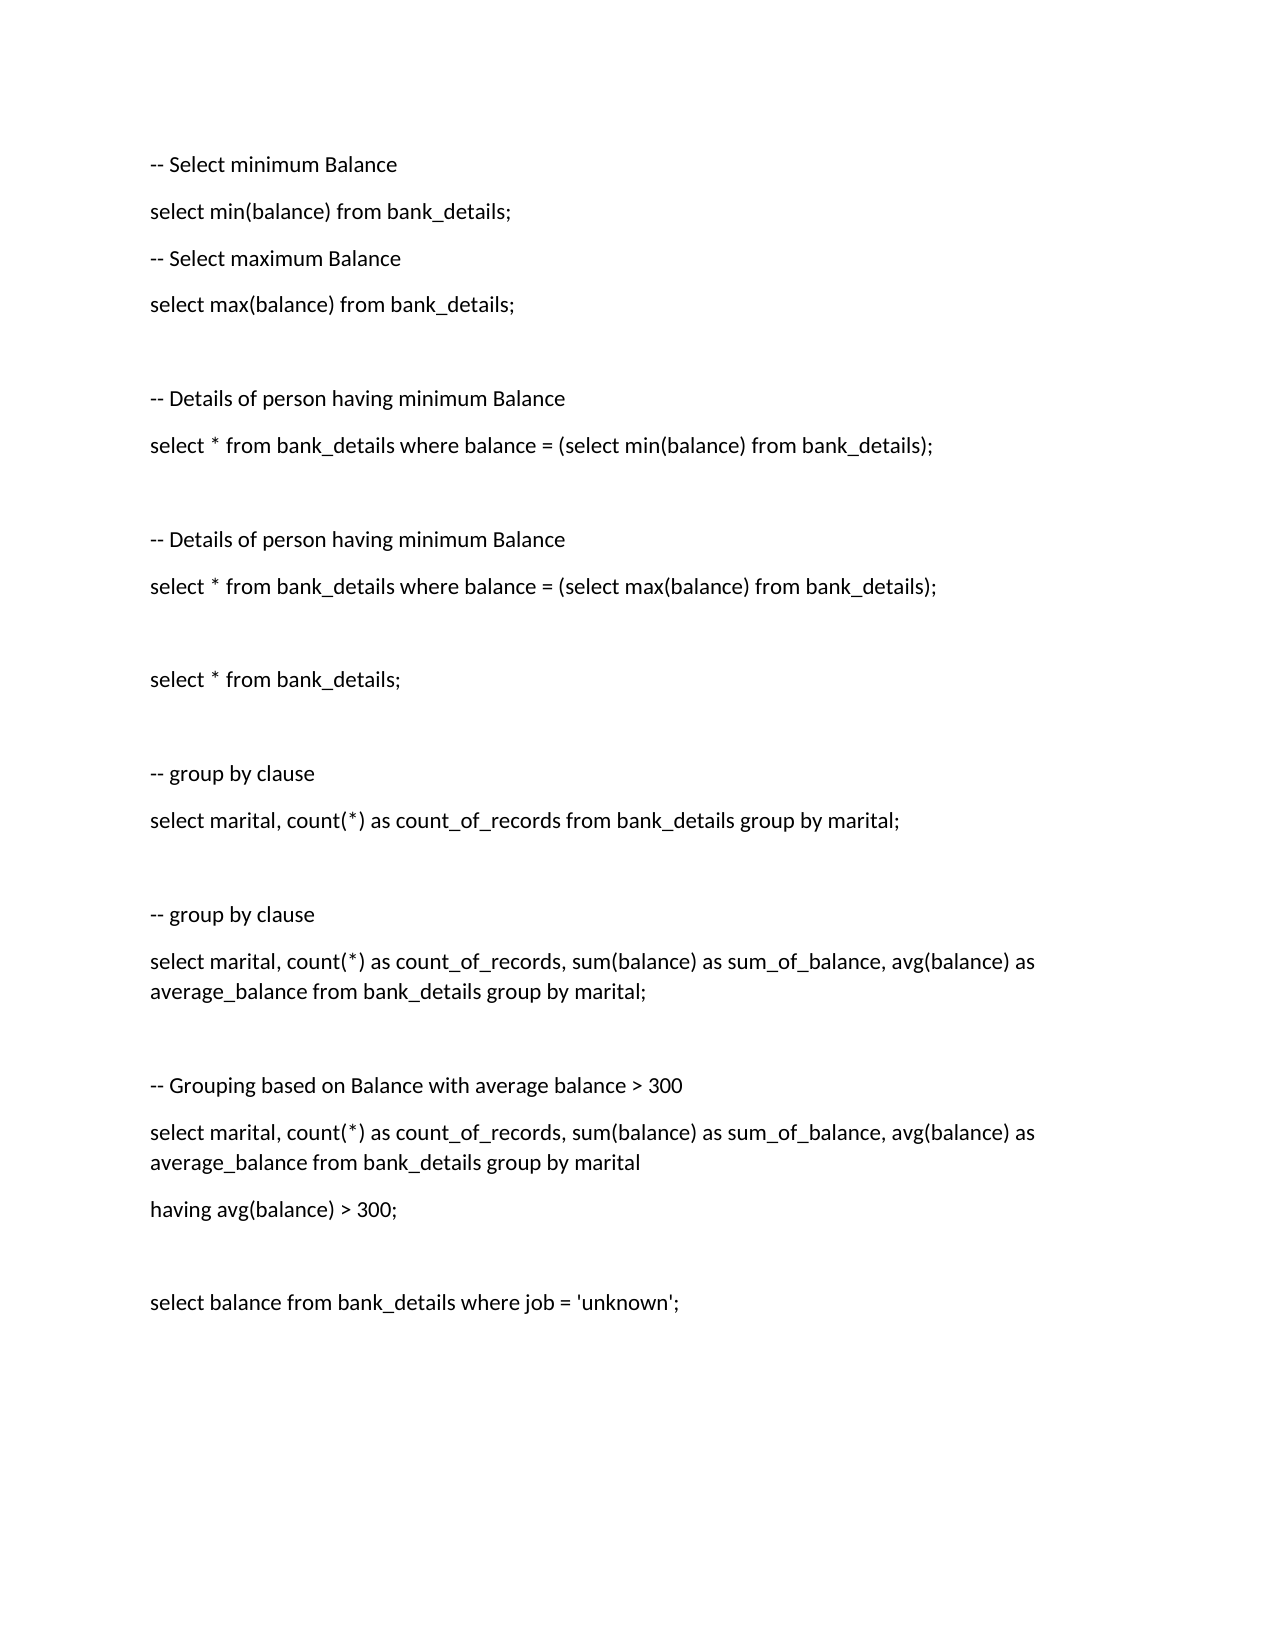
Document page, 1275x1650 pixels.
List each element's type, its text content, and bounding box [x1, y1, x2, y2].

text -- Select maximum Balance [150, 244, 1125, 272]
text -- group by clause [150, 900, 1125, 928]
text select * from bank_details where balance = (select max(balance) from bank_details); [150, 572, 1125, 600]
text select max(balance) from bank_details; [150, 291, 1125, 319]
text select marital, count(*) as count_of_records, sum(balance) as sum_of_balance, avg(balance) as average_balance from bank_details group by marital; [150, 947, 1125, 1005]
text select * from bank_details; [150, 666, 1125, 694]
text -- group by clause [150, 759, 1125, 787]
text select min(balance) from bank_details; [150, 197, 1125, 225]
text -- Details of person having minimum Balance [150, 525, 1125, 553]
text select marital, count(*) as count_of_records from bank_details group by marital; [150, 806, 1125, 834]
text select marital, count(*) as count_of_records, sum(balance) as sum_of_balance, avg(balance) as average_balance from bank_details group by marital [150, 1118, 1125, 1176]
text having avg(balance) > 300; [150, 1195, 1125, 1223]
text -- Select minimum Balance [150, 150, 1125, 178]
text -- Grouping based on Balance with average balance > 300 [150, 1071, 1125, 1099]
text select * from bank_details where balance = (select min(balance) from bank_details); [150, 431, 1125, 459]
text select balance from bank_details where job = 'unknown'; [150, 1288, 1125, 1317]
text -- Details of person having minimum Balance [150, 384, 1125, 412]
